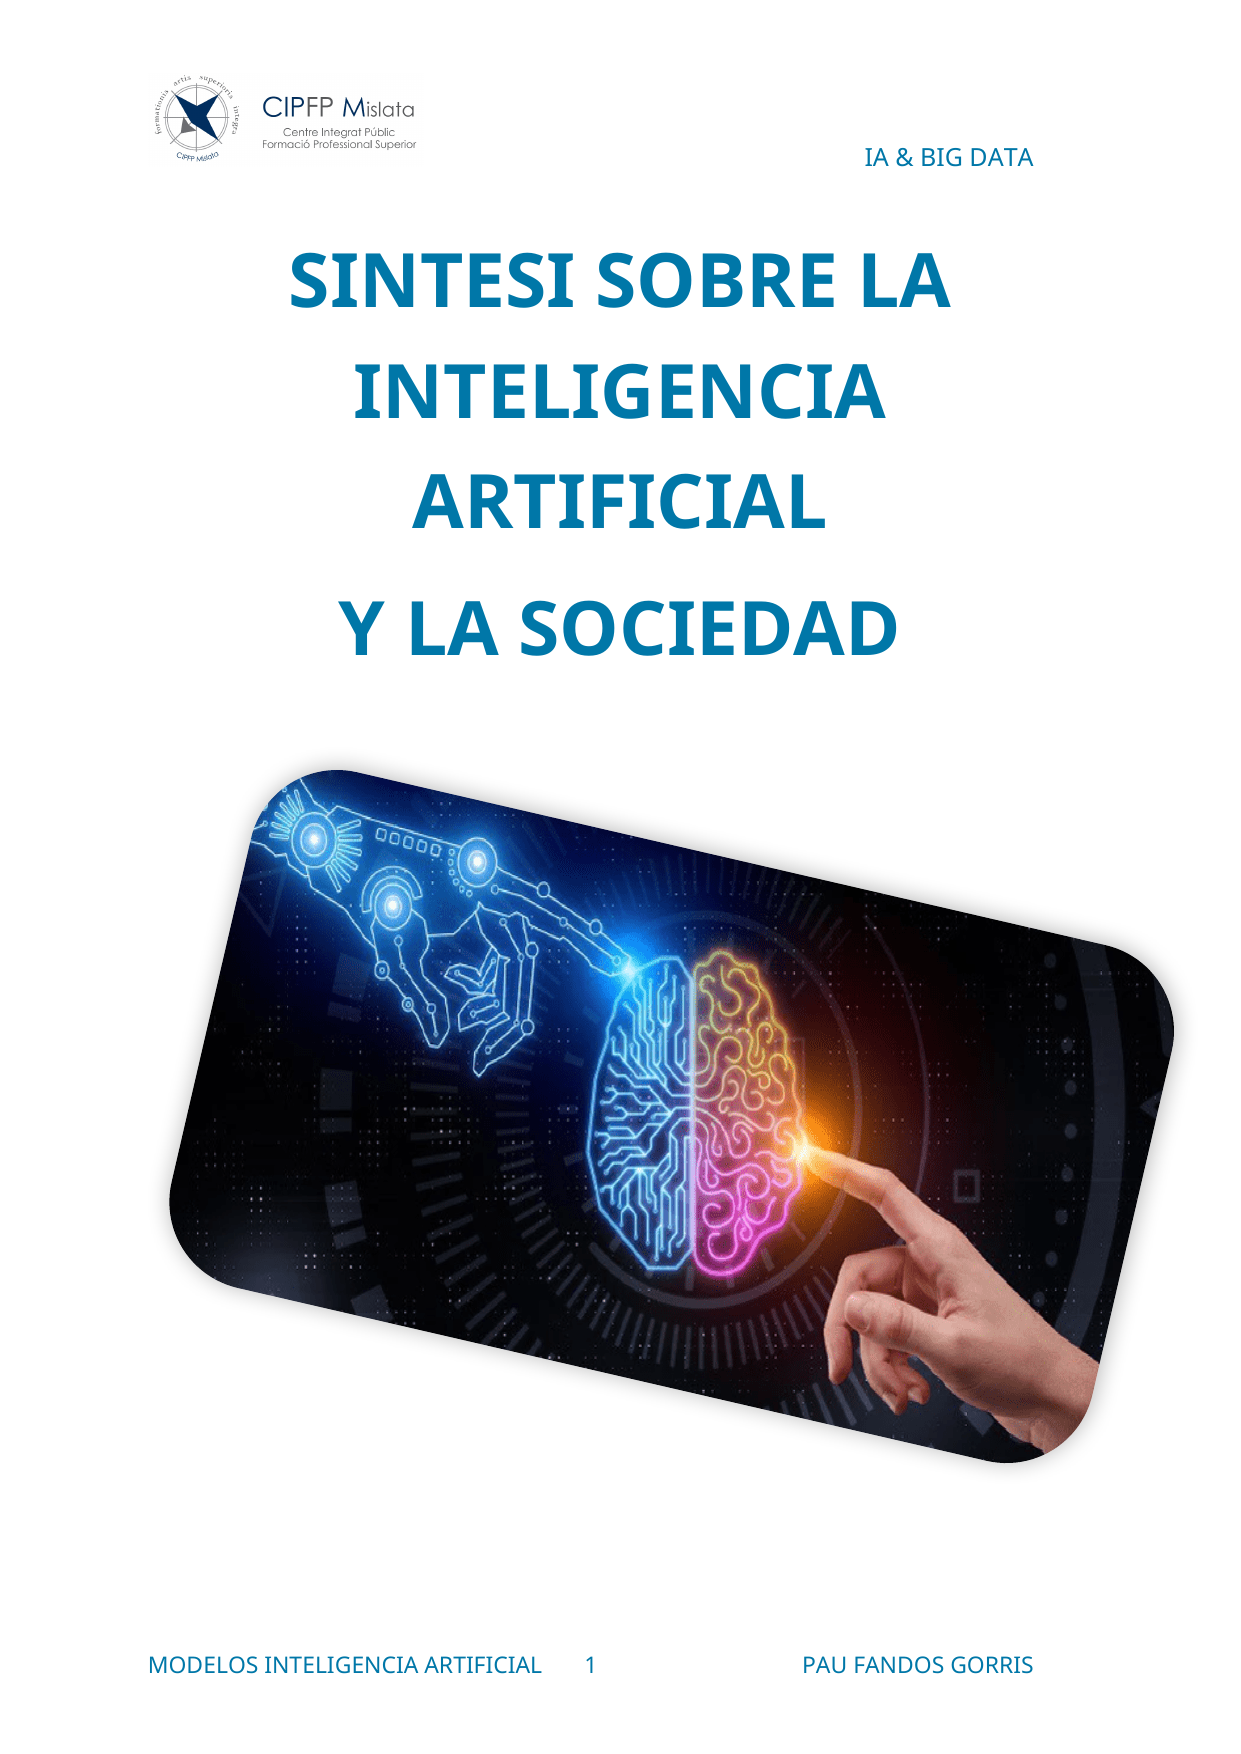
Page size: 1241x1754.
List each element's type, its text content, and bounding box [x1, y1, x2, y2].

picture [147, 73, 424, 167]
text Y LA SOCIEDAD [148, 575, 1092, 677]
text SINTESI SOBRE LA INTELIGENCIA ARTIFICIAL [148, 228, 1092, 550]
picture [169, 770, 1174, 1464]
